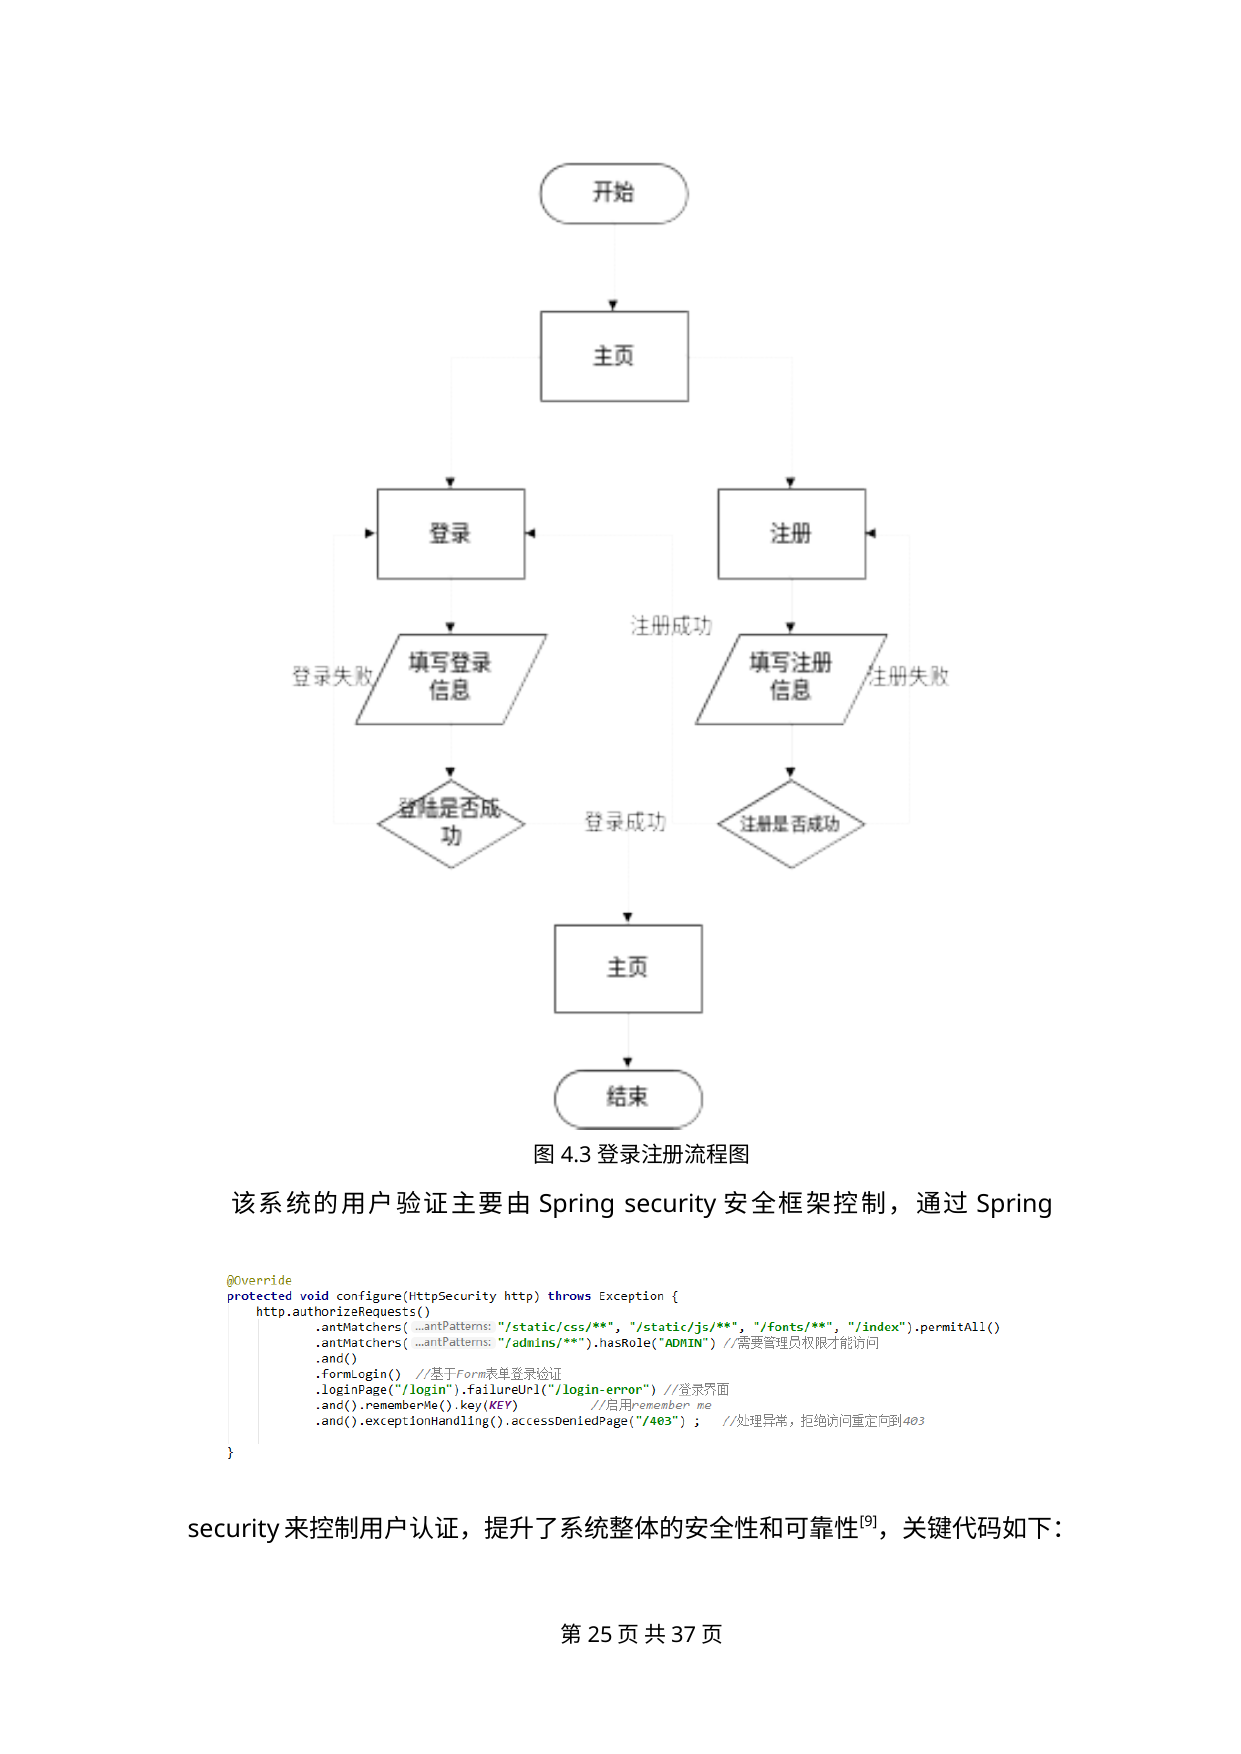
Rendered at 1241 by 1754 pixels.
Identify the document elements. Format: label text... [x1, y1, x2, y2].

text 图 4.3 登录注册流程图 [187, 1137, 1053, 1169]
picture [198, 1273, 1065, 1463]
